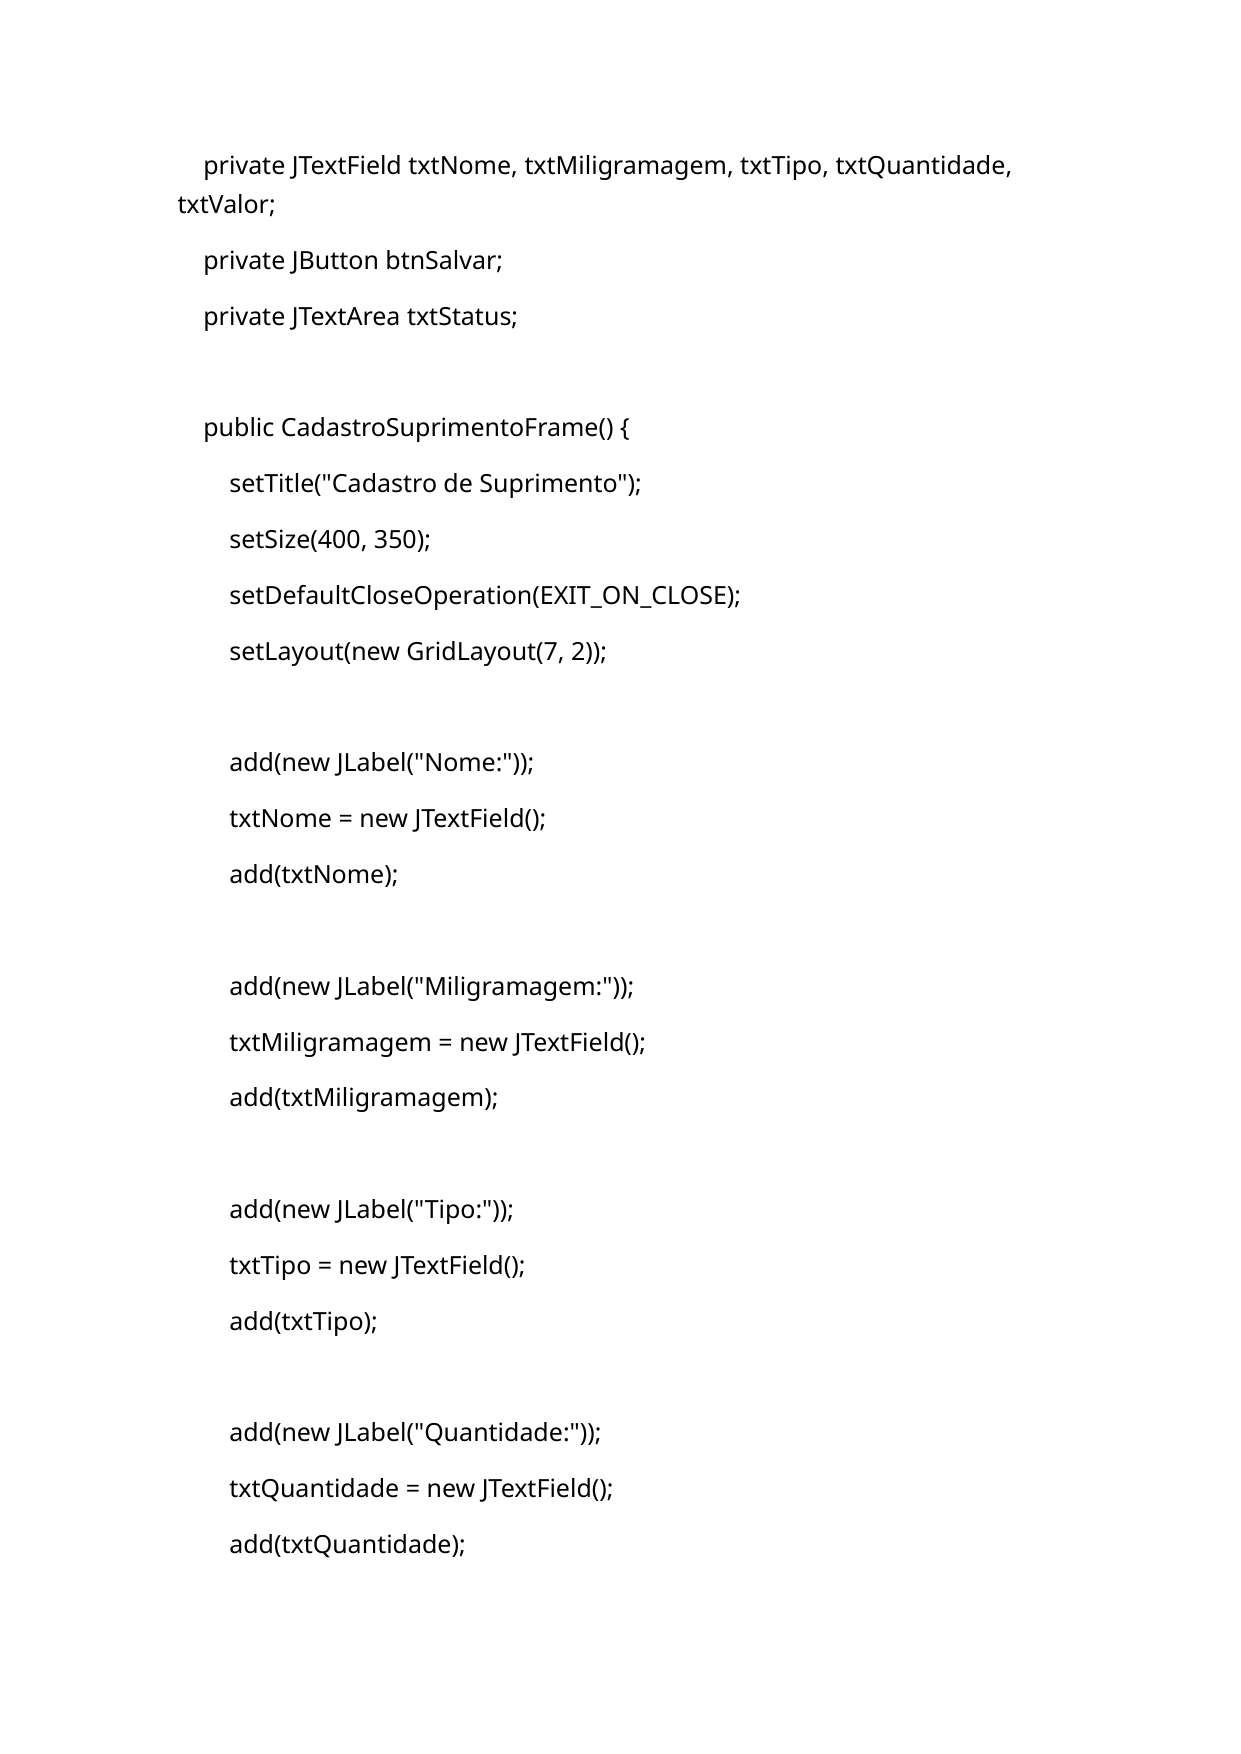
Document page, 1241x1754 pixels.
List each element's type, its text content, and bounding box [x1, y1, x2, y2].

text add(new JLabel("Miligramagem:")); [177, 968, 1063, 1002]
text public CadastroSuprimentoFrame() { [177, 410, 1063, 444]
text private JTextField txtNome, txtMiligramagem, txtTipo, txtQuantidade, txtValor; [177, 148, 1063, 221]
text private JButton btnSalvar; [177, 243, 1063, 277]
text setLayout(new GridLayout(7, 2)); [177, 633, 1063, 667]
text add(txtTipo); [177, 1303, 1063, 1337]
text add(txtMiligramagem); [177, 1080, 1063, 1114]
text txtQuantidade = new JTextField(); [177, 1471, 1063, 1505]
text txtNome = new JTextField(); [177, 801, 1063, 835]
text setDefaultCloseOperation(EXIT_ON_CLOSE); [177, 578, 1063, 612]
text add(txtQuantidade); [177, 1527, 1063, 1561]
text setTitle("Cadastro de Suprimento"); [177, 466, 1063, 500]
text add(new JLabel("Nome:")); [177, 745, 1063, 779]
text setSize(400, 350); [177, 522, 1063, 556]
text txtMiligramagem = new JTextField(); [177, 1024, 1063, 1058]
text add(new JLabel("Quantidade:")); [177, 1415, 1063, 1449]
text private JTextArea txtStatus; [177, 298, 1063, 332]
text txtTipo = new JTextField(); [177, 1248, 1063, 1282]
text add(txtNome); [177, 857, 1063, 891]
text add(new JLabel("Tipo:")); [177, 1192, 1063, 1226]
